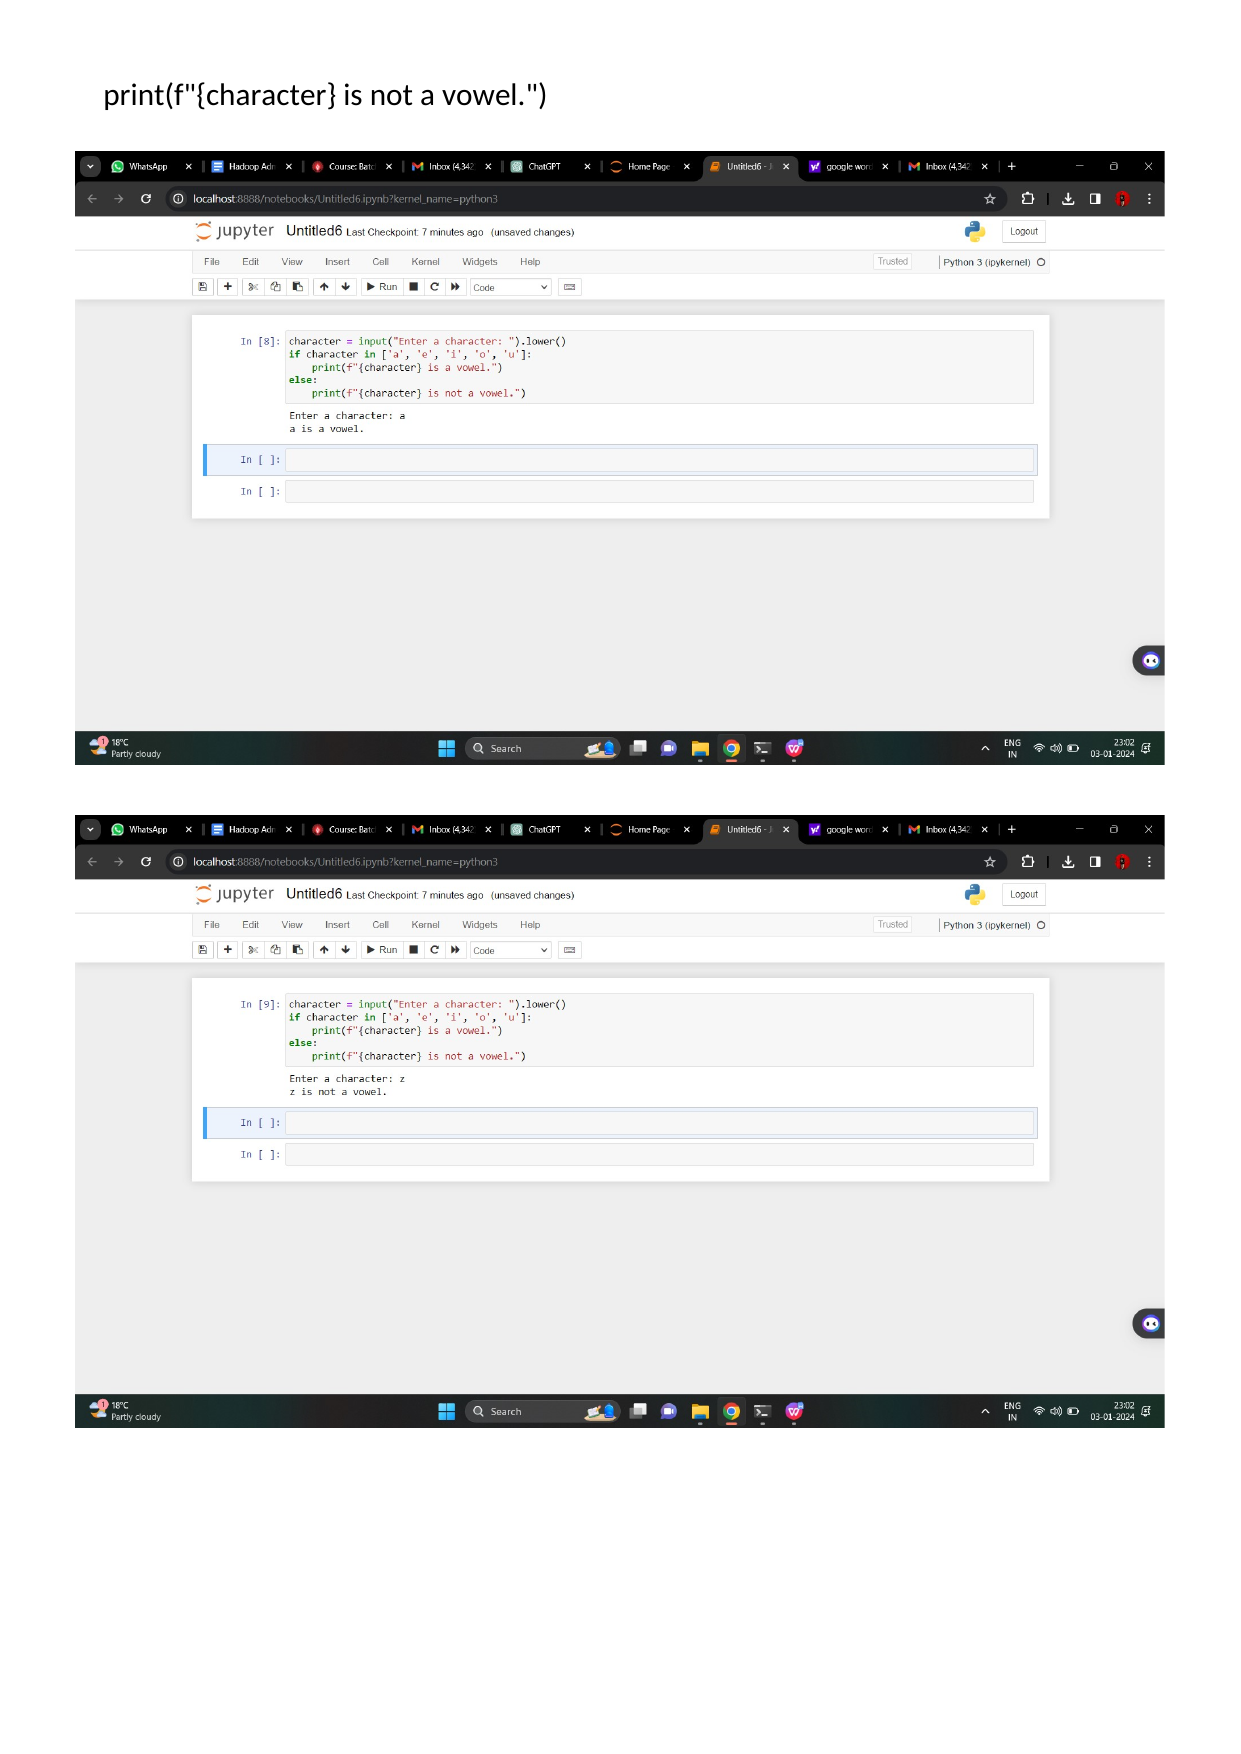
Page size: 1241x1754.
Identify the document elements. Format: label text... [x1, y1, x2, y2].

text print(f"{character} is not a vowel.") [75, 75, 1165, 113]
picture [75, 151, 1165, 765]
picture [75, 815, 1165, 1428]
